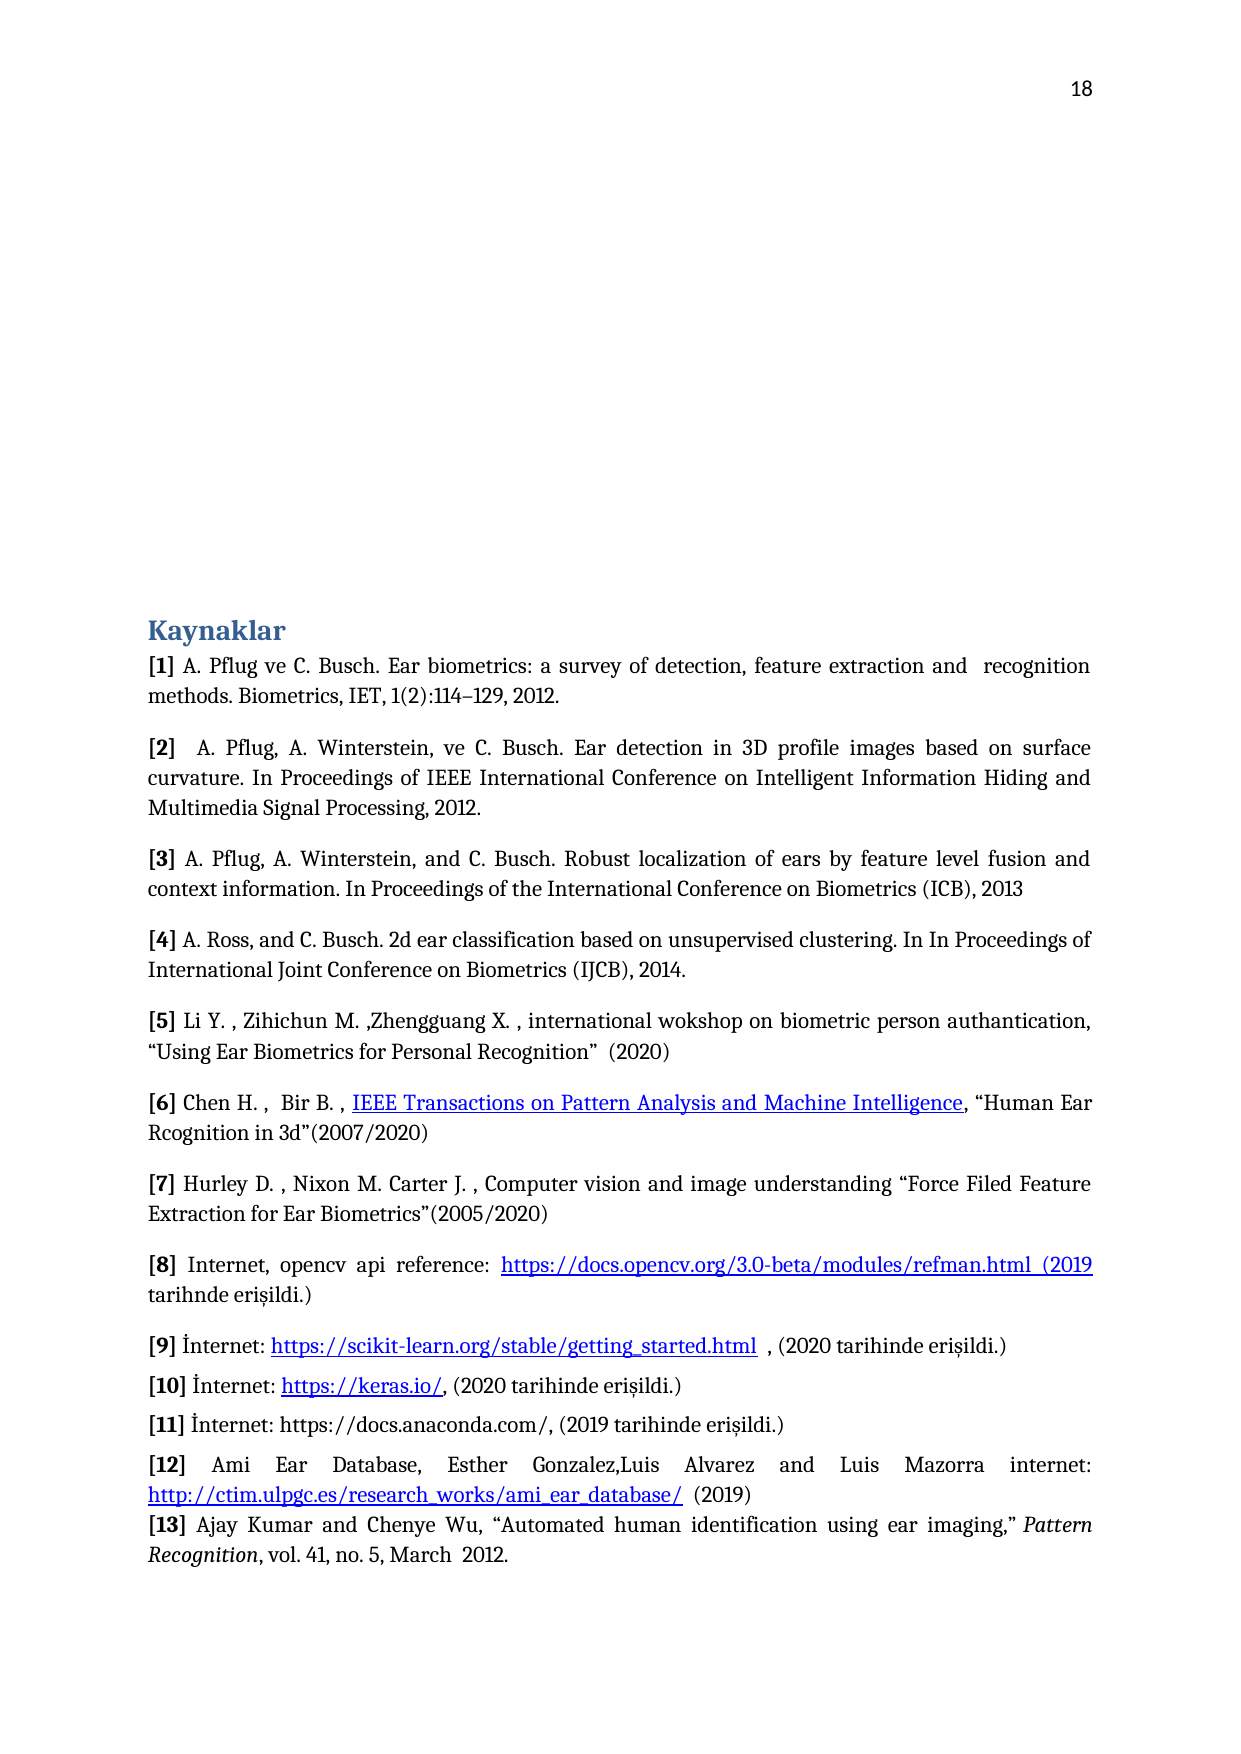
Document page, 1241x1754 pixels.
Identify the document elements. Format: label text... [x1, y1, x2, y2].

text [2] A. Pflug, A. Winterstein, ve C. Busch. Ear detection in 3D profile images based on surface curvature. In Proceedings of IEEE International Conference on Intelligent Information Hiding and Multimedia Signal Processing, 2012. [148, 734, 1093, 821]
text [3] A. Pflug, A. Winterstein, and C. Busch. Robust localization of ears by feature level fusion and context information. In Proceedings of the International Conference on Biometrics (ICB), 2013 [148, 846, 1093, 902]
list [9] İnternet: https://scikit-learn.org/stable/getting_started.html , (2020 tarihinde erişildi.) [148, 1333, 1093, 1359]
subtitle Kaynaklar [148, 614, 1093, 648]
text [8] Internet, opencv api reference: https://docs.opencv.org/3.0-beta/modules/refman.html (2019 tarihnde erişildi.) [148, 1252, 1093, 1308]
text [4] A. Ross, and C. Busch. 2d ear classification based on unsupervised clustering. In In Proceedings of International Joint Conference on Biometrics (IJCB), 2014. [148, 927, 1093, 983]
text [13] Ajay Kumar and Chenye Wu, “Automated human identification using ear imaging,” Pattern Recognition, vol. 41, no. 5, March 2012. [148, 1512, 1093, 1569]
list [11] İnternet: https://docs.anaconda.com/, (2019 tarihinde erişildi.) [148, 1412, 1093, 1438]
text [5] Li Y. , Zihichun M. ,Zhengguang X. , international wokshop on biometric person authantication, “Using Ear Biometrics for Personal Recognition” (2020) [148, 1008, 1093, 1065]
text [7] Hurley D. , Nixon M. Carter J. , Computer vision and image understanding “Force Filed Feature Extraction for Ear Biometrics”(2005/2020) [148, 1171, 1093, 1227]
list [10] İnternet: https://keras.io/, (2020 tarihinde erişildi.) [148, 1373, 1093, 1399]
text [12] Ami Ear Database, Esther Gonzalez,Luis Alvarez and Luis Mazorra internet: http://ctim.ulpgc.es/research_works/ami_ear_database/ (2019) [148, 1452, 1093, 1508]
text [6] Chen H. , Bir B. , IEEE Transactions on Pattern Analysis and Machine Intelligence, “Human Ear Rcognition in 3d”(2007/2020) [148, 1089, 1093, 1146]
text [1] A. Pflug ve C. Busch. Ear biometrics: a survey of detection, feature extraction and recognition methods. Biometrics, IET, 1(2):114–129, 2012. [148, 653, 1093, 709]
